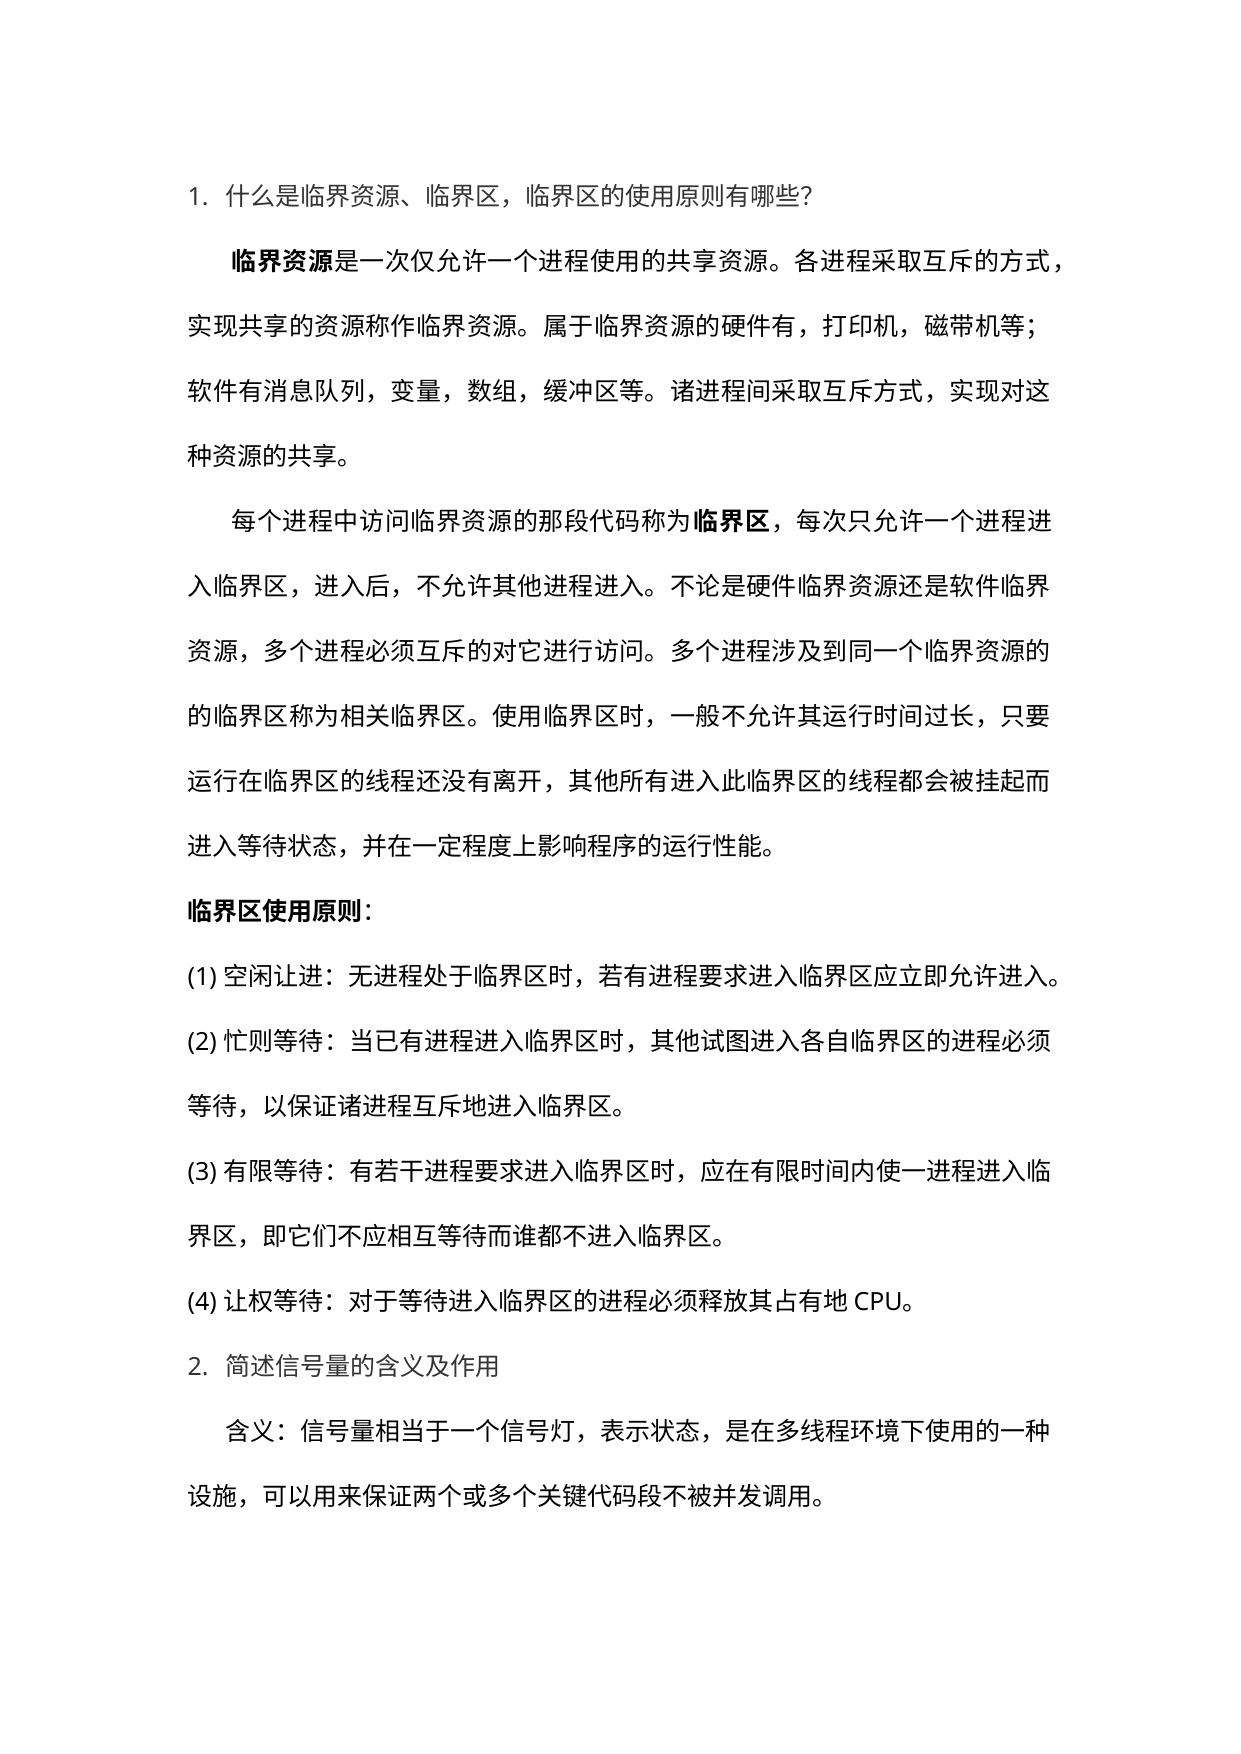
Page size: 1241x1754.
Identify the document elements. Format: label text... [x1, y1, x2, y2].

text 每个进程中访问临界资源的那段代码称为临界区，每次只允许一个进程进入临界区，进入后，不允许其他进程进入。不论是硬件临界资源还是软件临界资源，多个进程必须互斥的对它进行访问。多个进程涉及到同一个临界资源的的临界区称为相关临界区。使用临界区时，一般不允许其运行时间过长，只要运行在临界区的线程还没有离开，其他所有进入此临界区的线程都会被挂起而进入等待状态，并在一定程度上影响程序的运行性能。 [187, 487, 1053, 877]
text 含义：信号量相当于一个信号灯，表示状态，是在多线程环境下使用的一种设施，可以用来保证两个或多个关键代码段不被并发调用。 [187, 1397, 1053, 1527]
list 什么是临界资源、临界区，临界区的使用原则有哪些？ [187, 162, 1053, 227]
list 简述信号量的含义及作用 [187, 1332, 1053, 1397]
text 临界资源是一次仅允许一个进程使用的共享资源。各进程采取互斥的方式，实现共享的资源称作临界资源。属于临界资源的硬件有，打印机，磁带机等；软件有消息队列，变量，数组，缓冲区等。诸进程间采取互斥方式，实现对这种资源的共享。 [187, 227, 1053, 487]
text 临界区使用原则： (1) 空闲让进：无进程处于临界区时，若有进程要求进入临界区应立即允许进入。 (2) 忙则等待：当已有进程进入临界区时，其他试图进入各自临界区的进程必须等待，以保证诸进程互斥地进入临界区。 (3) 有限等待：有若干进程要求进入临界区时，应在有限时间内使一进程进入临界区，即它们不应相互等待而谁都不进入临界区。 (4) 让权等待：对于等待进入临界区的进程必须释放其占有地CPU。 [187, 877, 1053, 1332]
